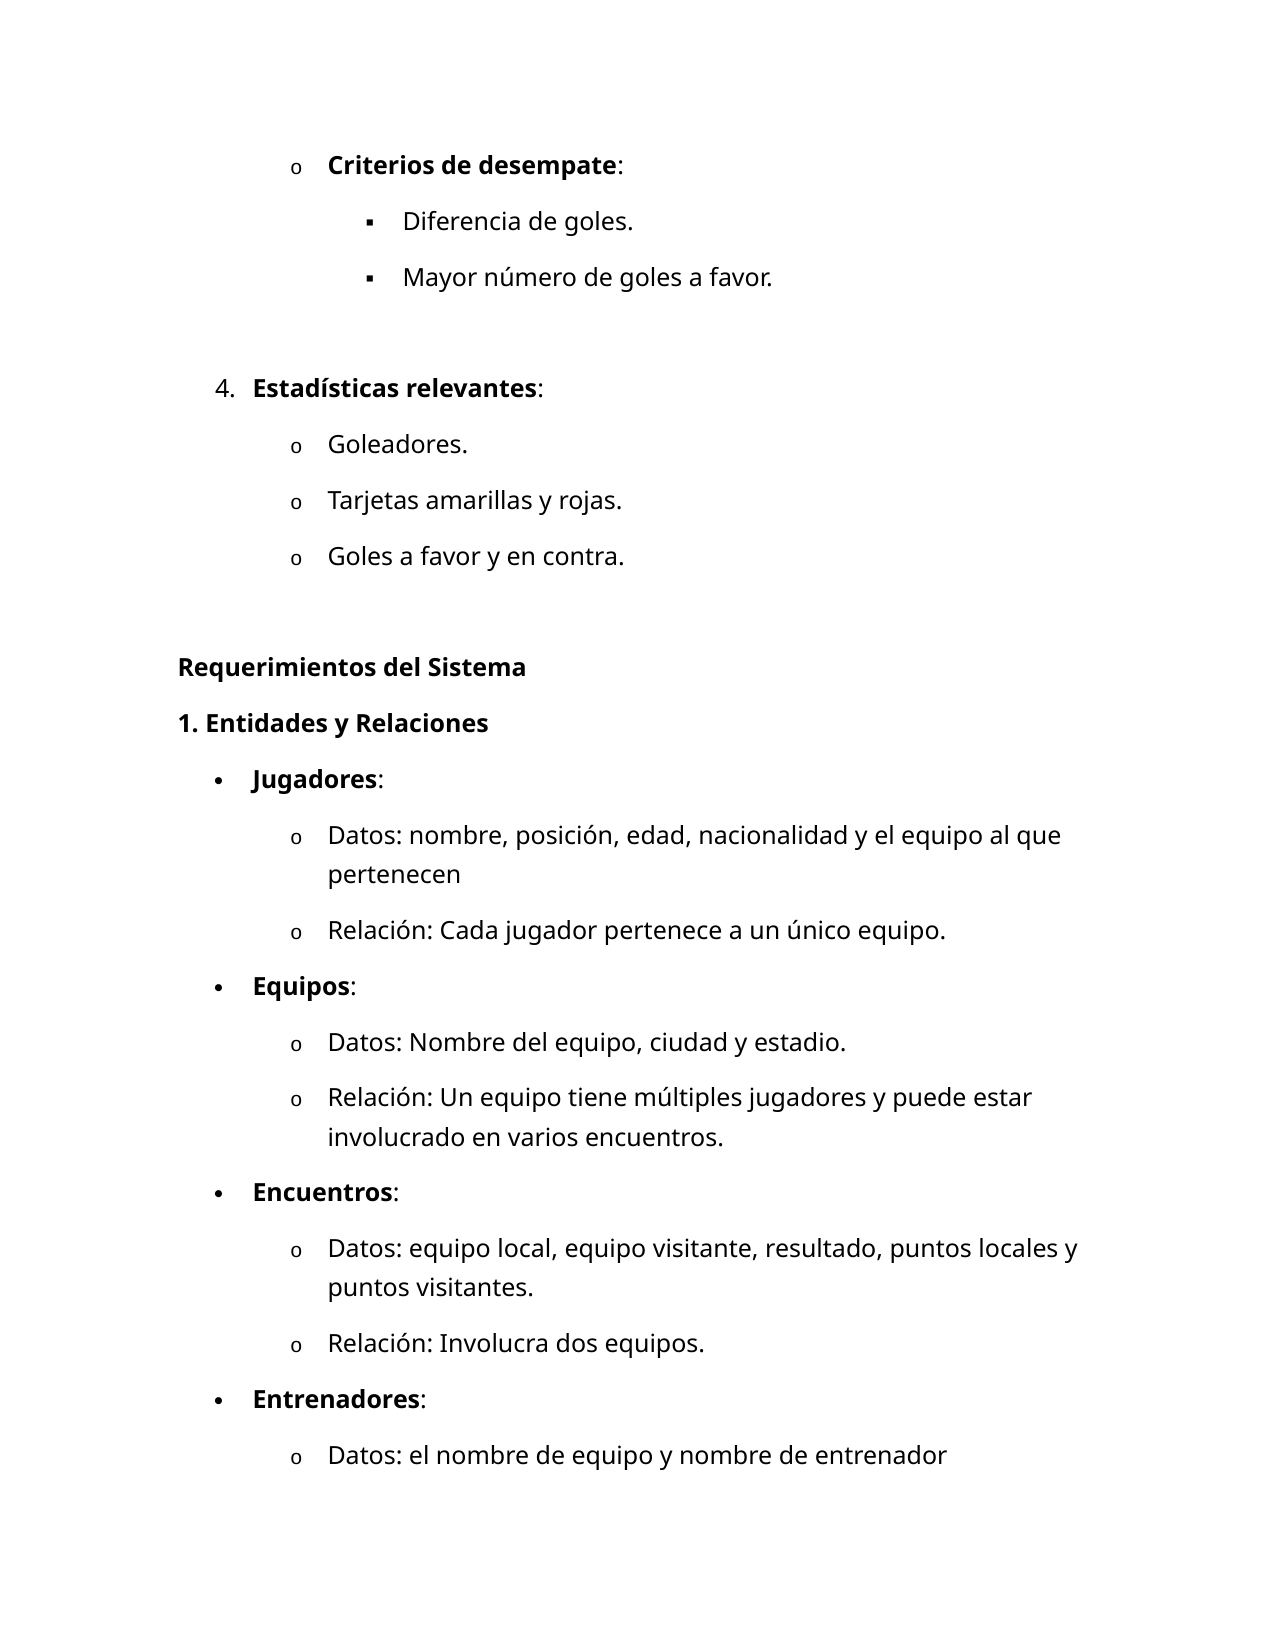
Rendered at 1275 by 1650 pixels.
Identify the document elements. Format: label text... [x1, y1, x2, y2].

list Estadísticas relevantes: [215, 371, 1098, 405]
list Goleadores. [290, 427, 1098, 461]
list Relación: Involucra dos equipos. [290, 1326, 1098, 1360]
list Criterios de desempate: [290, 148, 1098, 182]
text 1. Entidades y Relaciones [177, 706, 1098, 740]
list Diferencia de goles. [365, 203, 1098, 237]
list Datos: Nombre del equipo, ciudad y estadio. [290, 1024, 1098, 1058]
list Goles a favor y en contra. [290, 538, 1098, 572]
text Requerimientos del Sistema [177, 650, 1098, 684]
list Tarjetas amarillas y rojas. [290, 483, 1098, 517]
list Relación: Cada jugador pertenece a un único equipo. [290, 913, 1098, 947]
list Datos: equipo local, equipo visitante, resultado, puntos locales y puntos visitantes. [290, 1231, 1098, 1304]
list Datos: el nombre de equipo y nombre de entrenador [290, 1438, 1098, 1472]
list Mayor número de goles a favor. [365, 259, 1098, 293]
list Datos: nombre, posición, edad, nacionalidad y el equipo al que pertenecen [290, 818, 1098, 891]
list Entrenadores: [215, 1382, 1098, 1416]
list Jugadores: [215, 762, 1098, 796]
list Encuentros: [215, 1175, 1098, 1209]
list Relación: Un equipo tiene múltiples jugadores y puede estar involucrado en varios encuentros. [290, 1080, 1098, 1153]
list Equipos: [215, 968, 1098, 1002]
